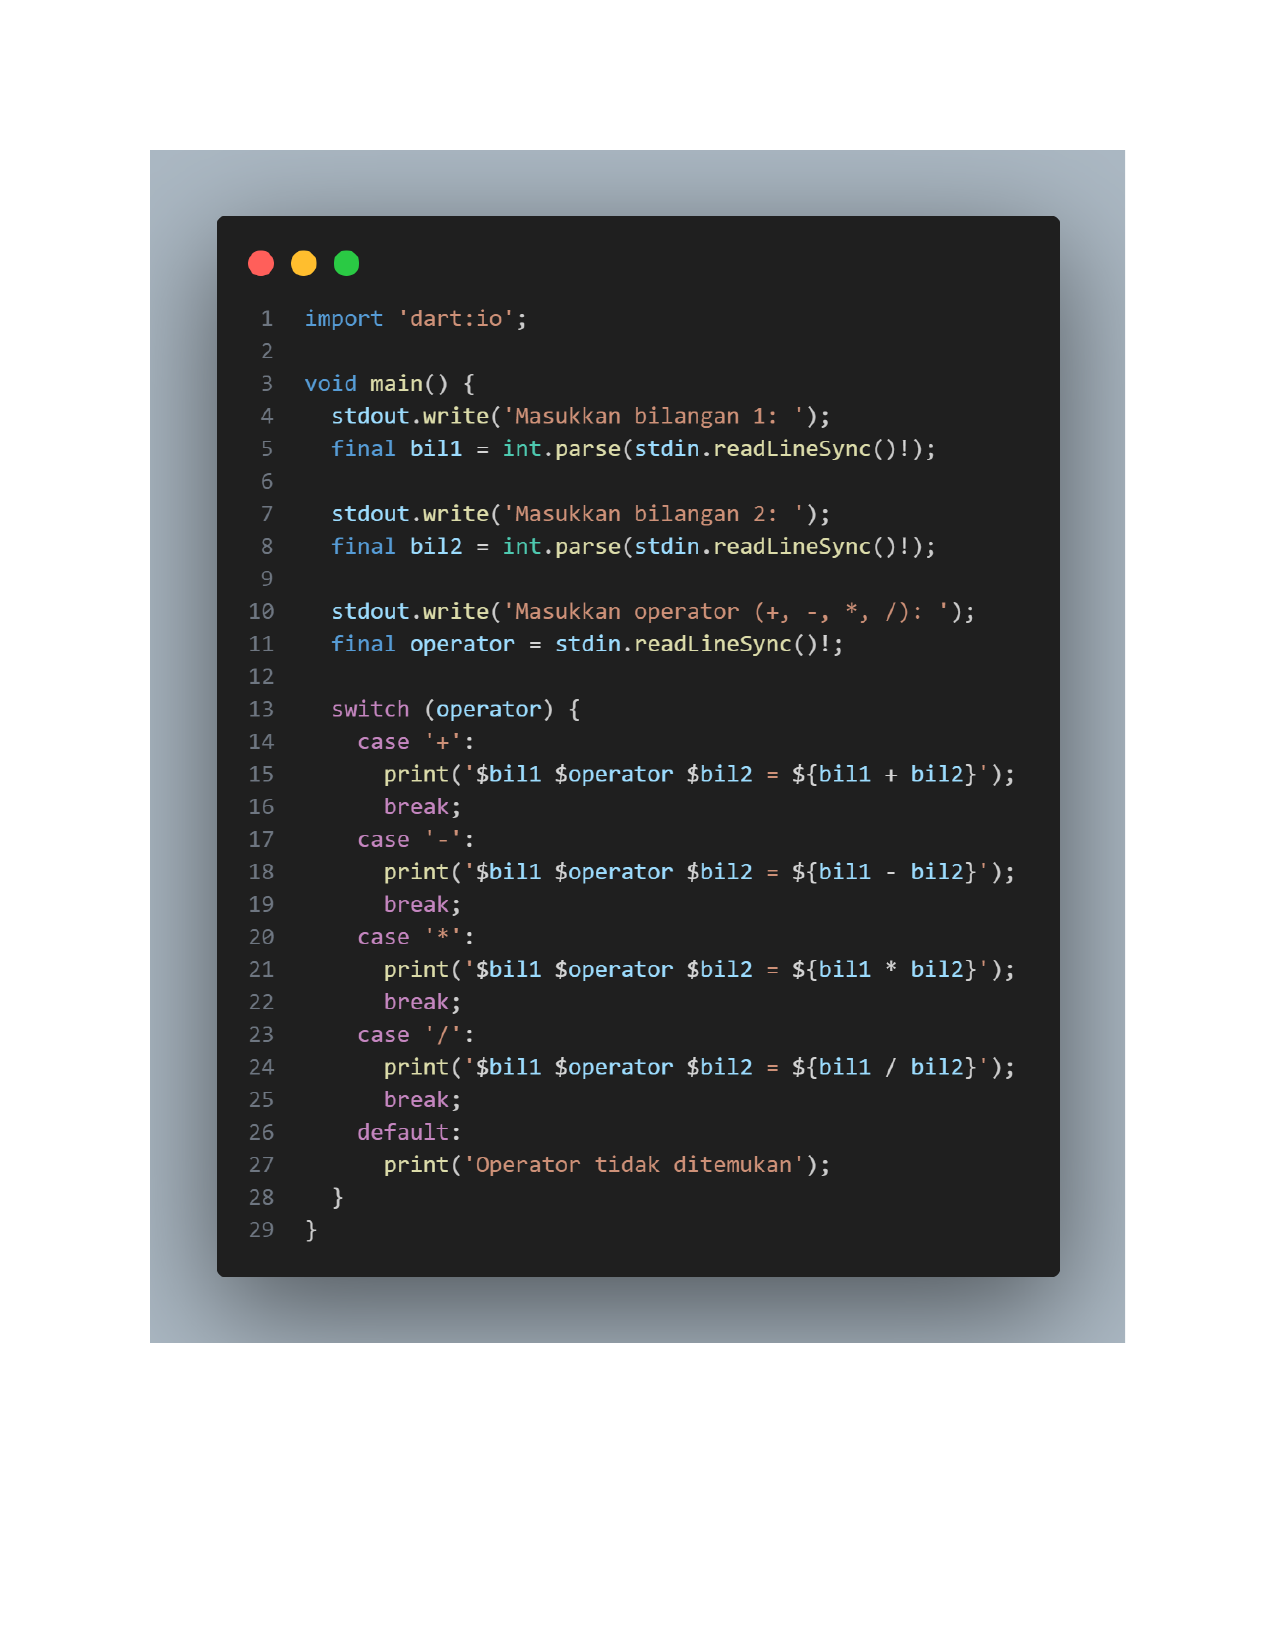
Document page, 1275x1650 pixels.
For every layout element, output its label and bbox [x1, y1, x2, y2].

picture [150, 150, 1125, 1343]
